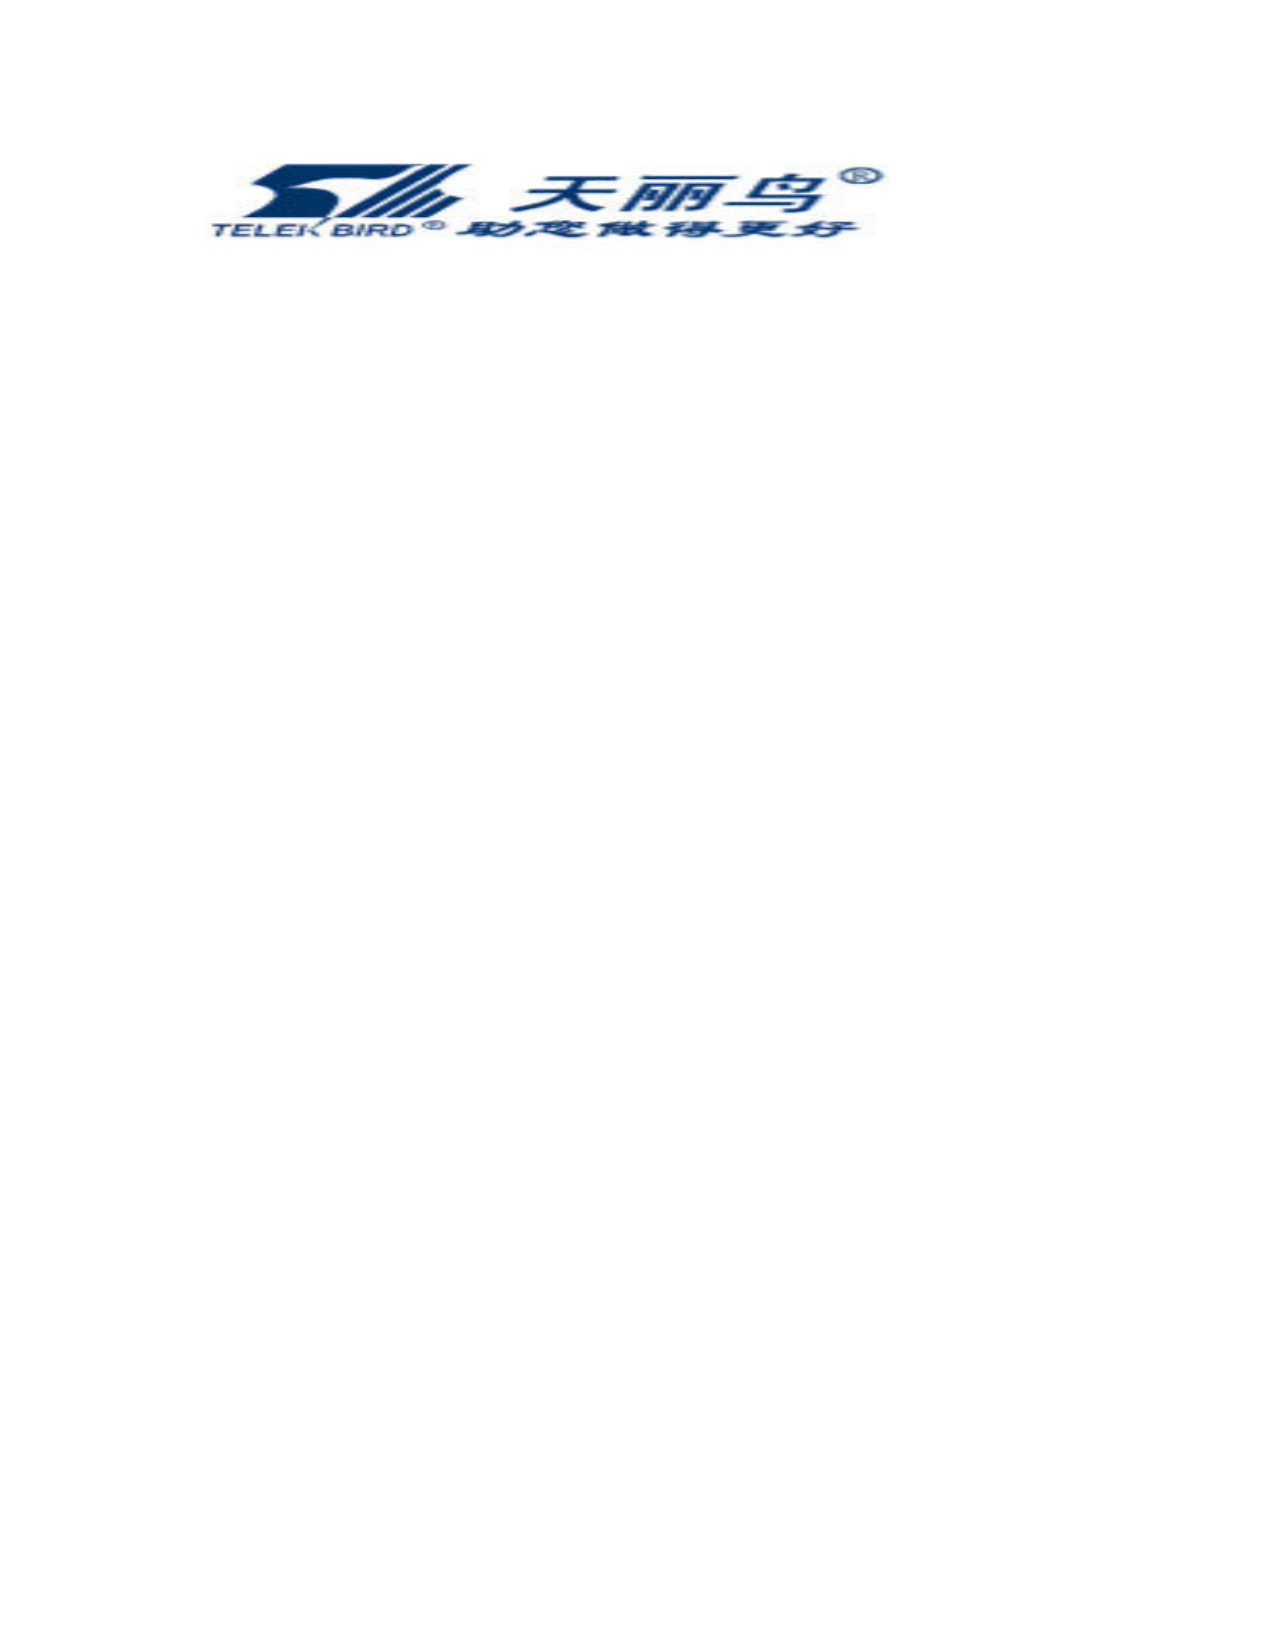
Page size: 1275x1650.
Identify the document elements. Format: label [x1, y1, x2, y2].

picture [187, 150, 930, 254]
